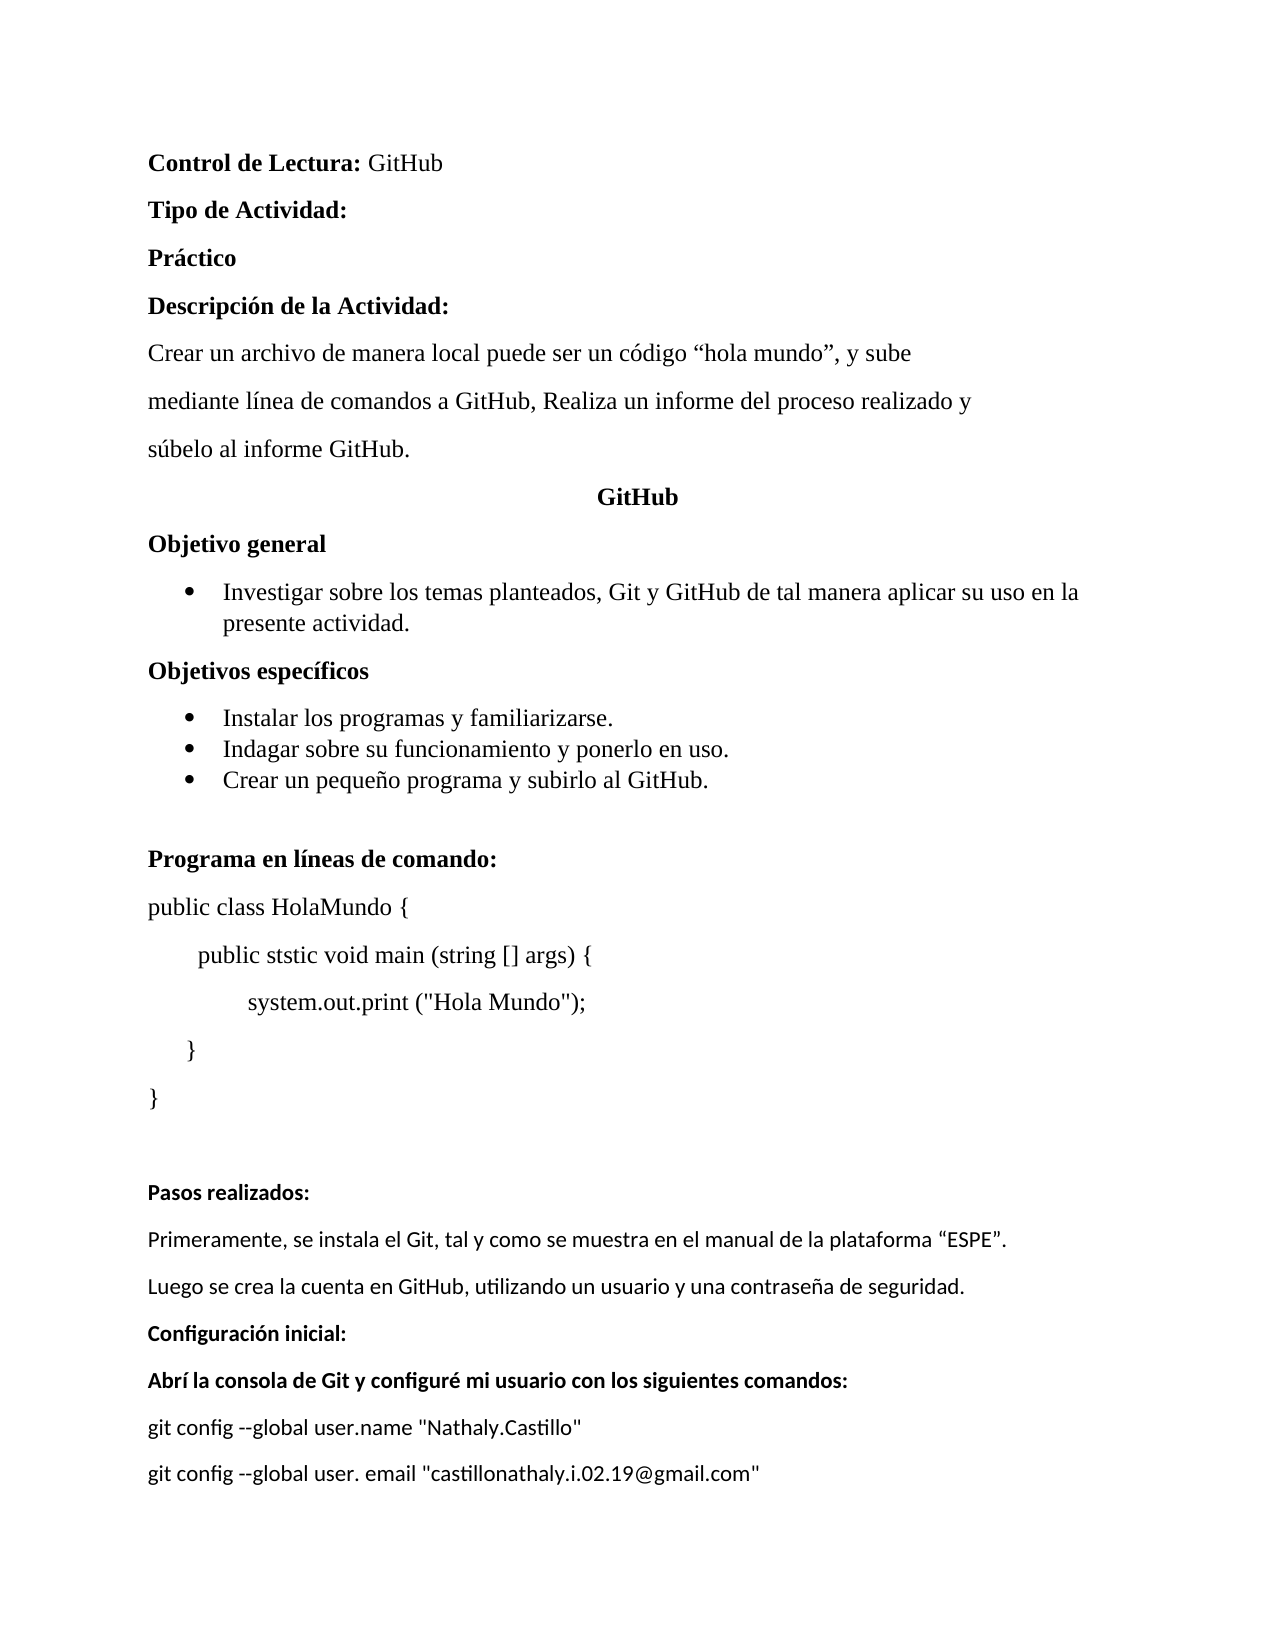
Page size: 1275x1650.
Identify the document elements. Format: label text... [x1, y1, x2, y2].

text } [148, 1083, 1127, 1112]
list Indagar sobre su funcionamiento y ponerlo en uso. [185, 734, 1127, 763]
list Instalar los programas y familiarizarse. [185, 703, 1127, 732]
text Tipo de Actividad: [148, 195, 1127, 224]
text GitHub [148, 482, 1127, 510]
list Crear un pequeño programa y subirlo al GitHub. [185, 766, 1127, 794]
text public ststic void main (string [] args) { [148, 940, 1127, 968]
text Luego se crea la cuenta en GitHub, utilizando un usuario y una contraseña de seguridad. [148, 1272, 1127, 1300]
text Configuración inicial: [148, 1319, 1127, 1347]
text system.out.print ("Hola Mundo"); [148, 987, 1127, 1016]
list Investigar sobre los temas planteados, Git y GitHub de tal manera aplicar su uso en la presente actividad. [185, 577, 1127, 637]
text git config --global user.name "Nathaly.Castillo" [148, 1413, 1127, 1441]
text Objetivo general [148, 529, 1127, 558]
text Primeramente, se instala el Git, tal y como se muestra en el manual de la plataforma “ESPE”. [148, 1225, 1127, 1253]
text mediante línea de comandos a GitHub, Realiza un informe del proceso realizado y [148, 386, 1127, 415]
text public class HolaMundo { [148, 892, 1127, 921]
text Descripción de la Actividad: [148, 291, 1127, 319]
text Abrí la consola de Git y configuré mi usuario con los siguientes comandos: [148, 1366, 1127, 1394]
text Programa en líneas de comando: [148, 844, 1127, 873]
text Objetivos específicos [148, 656, 1127, 684]
text } [148, 1035, 1127, 1064]
text Control de Lectura: GitHub [148, 148, 1127, 176]
text git config --global user. email "castillonathaly.i.02.19@gmail.com" [148, 1459, 1127, 1488]
text súbelo al informe GitHub. [148, 434, 1127, 463]
text Pasos realizados: [148, 1178, 1127, 1206]
text Crear un archivo de manera local puede ser un código “hola mundo”, y sube [148, 338, 1127, 367]
text Práctico [148, 243, 1127, 272]
